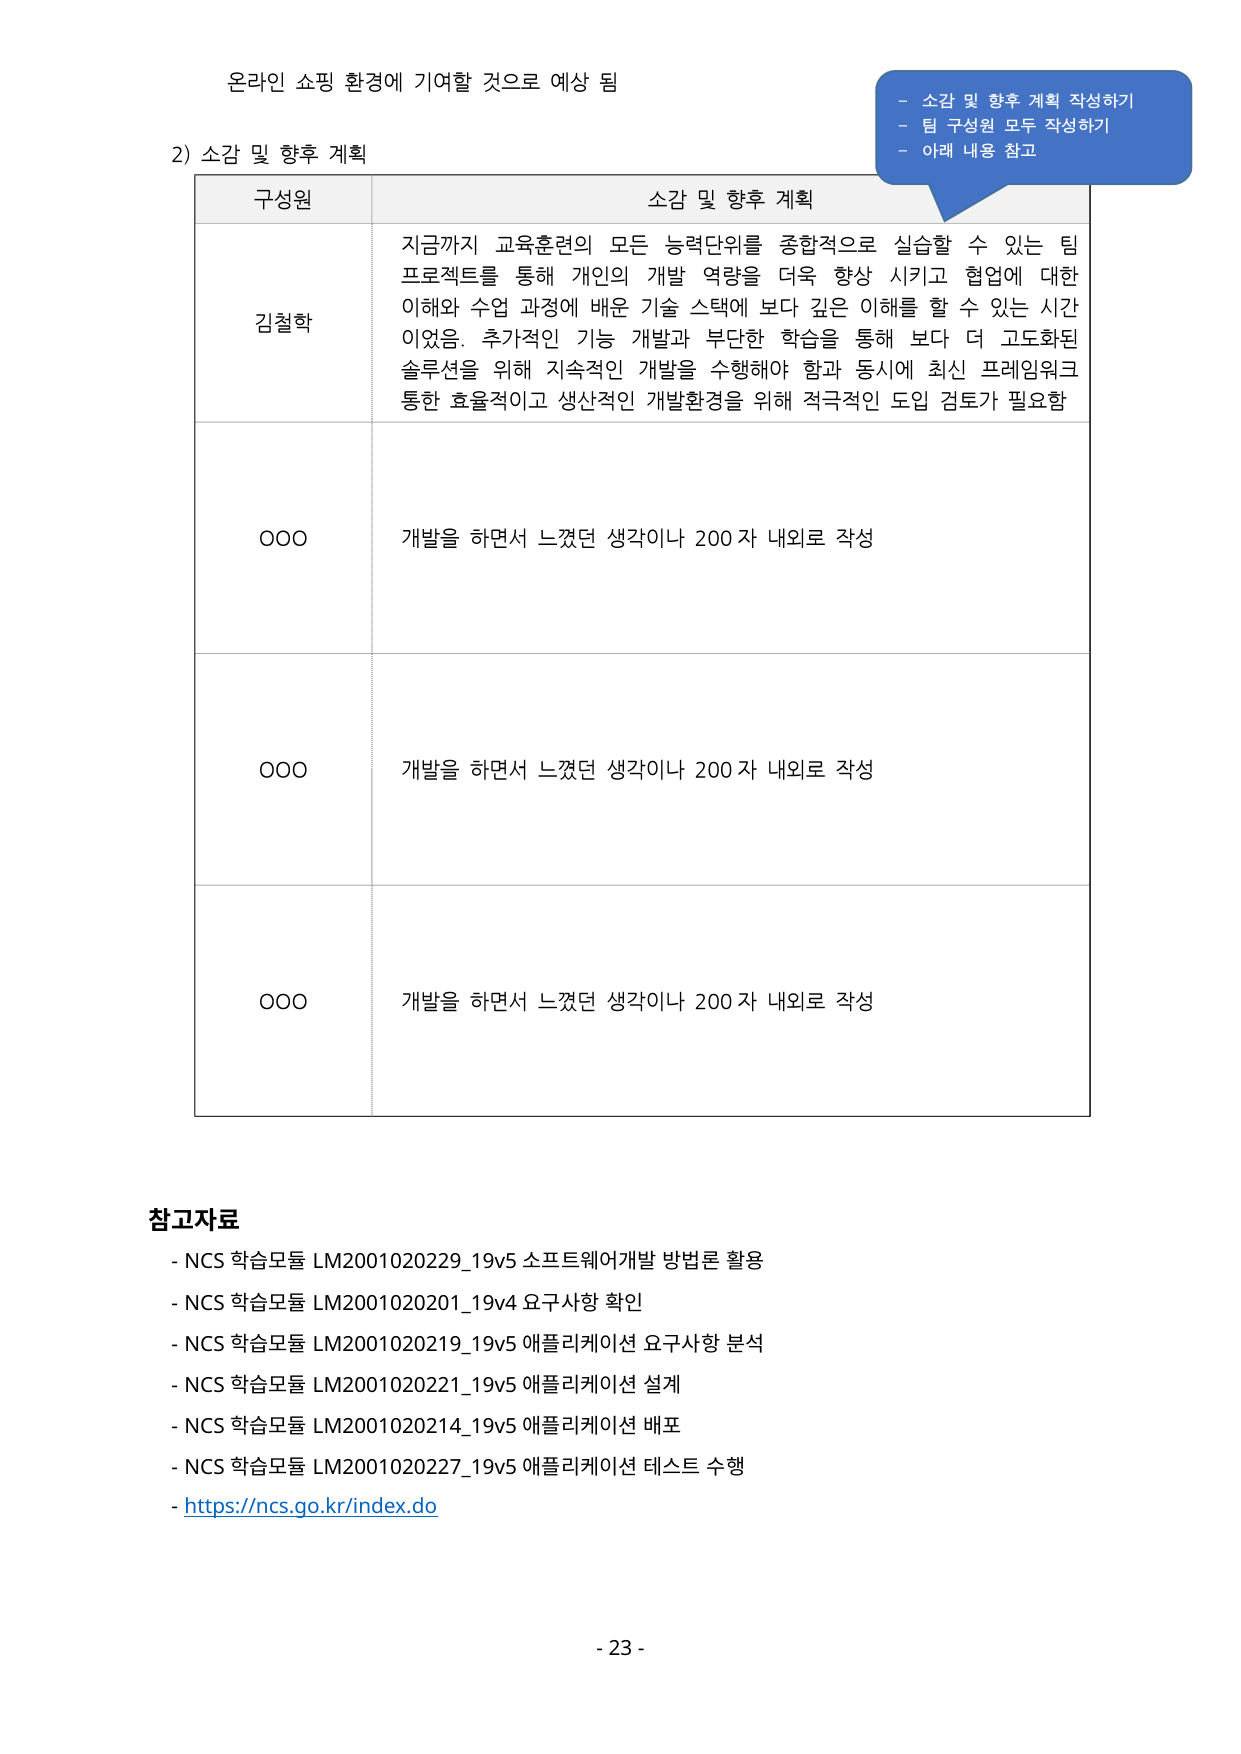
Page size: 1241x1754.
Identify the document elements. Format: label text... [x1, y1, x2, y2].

list NCS 학습모듈 LM2001020201_19v4 요구사항 확인 [171, 1286, 1090, 1316]
list NCS 학습모듈 LM2001020221_19v5 애플리케이션 설계 [171, 1368, 1090, 1398]
list NCS 학습모듈 LM2001020229_19v5 소프트웨어개발 방법론 활용 [171, 1244, 1090, 1275]
list NCS 학습모듈 LM2001020219_19v5 애플리케이션 요구사항 분석 [171, 1327, 1090, 1357]
list https://ncs.go.kr/index.do [171, 1491, 1090, 1520]
subtitle 참고자료 [148, 1201, 1090, 1237]
list NCS 학습모듈 LM2001020214_19v5 애플리케이션 배포 [171, 1409, 1090, 1439]
picture [171, 70, 1193, 1117]
list NCS 학습모듈 LM2001020227_19v5 애플리케이션 테스트 수행 [171, 1450, 1090, 1481]
